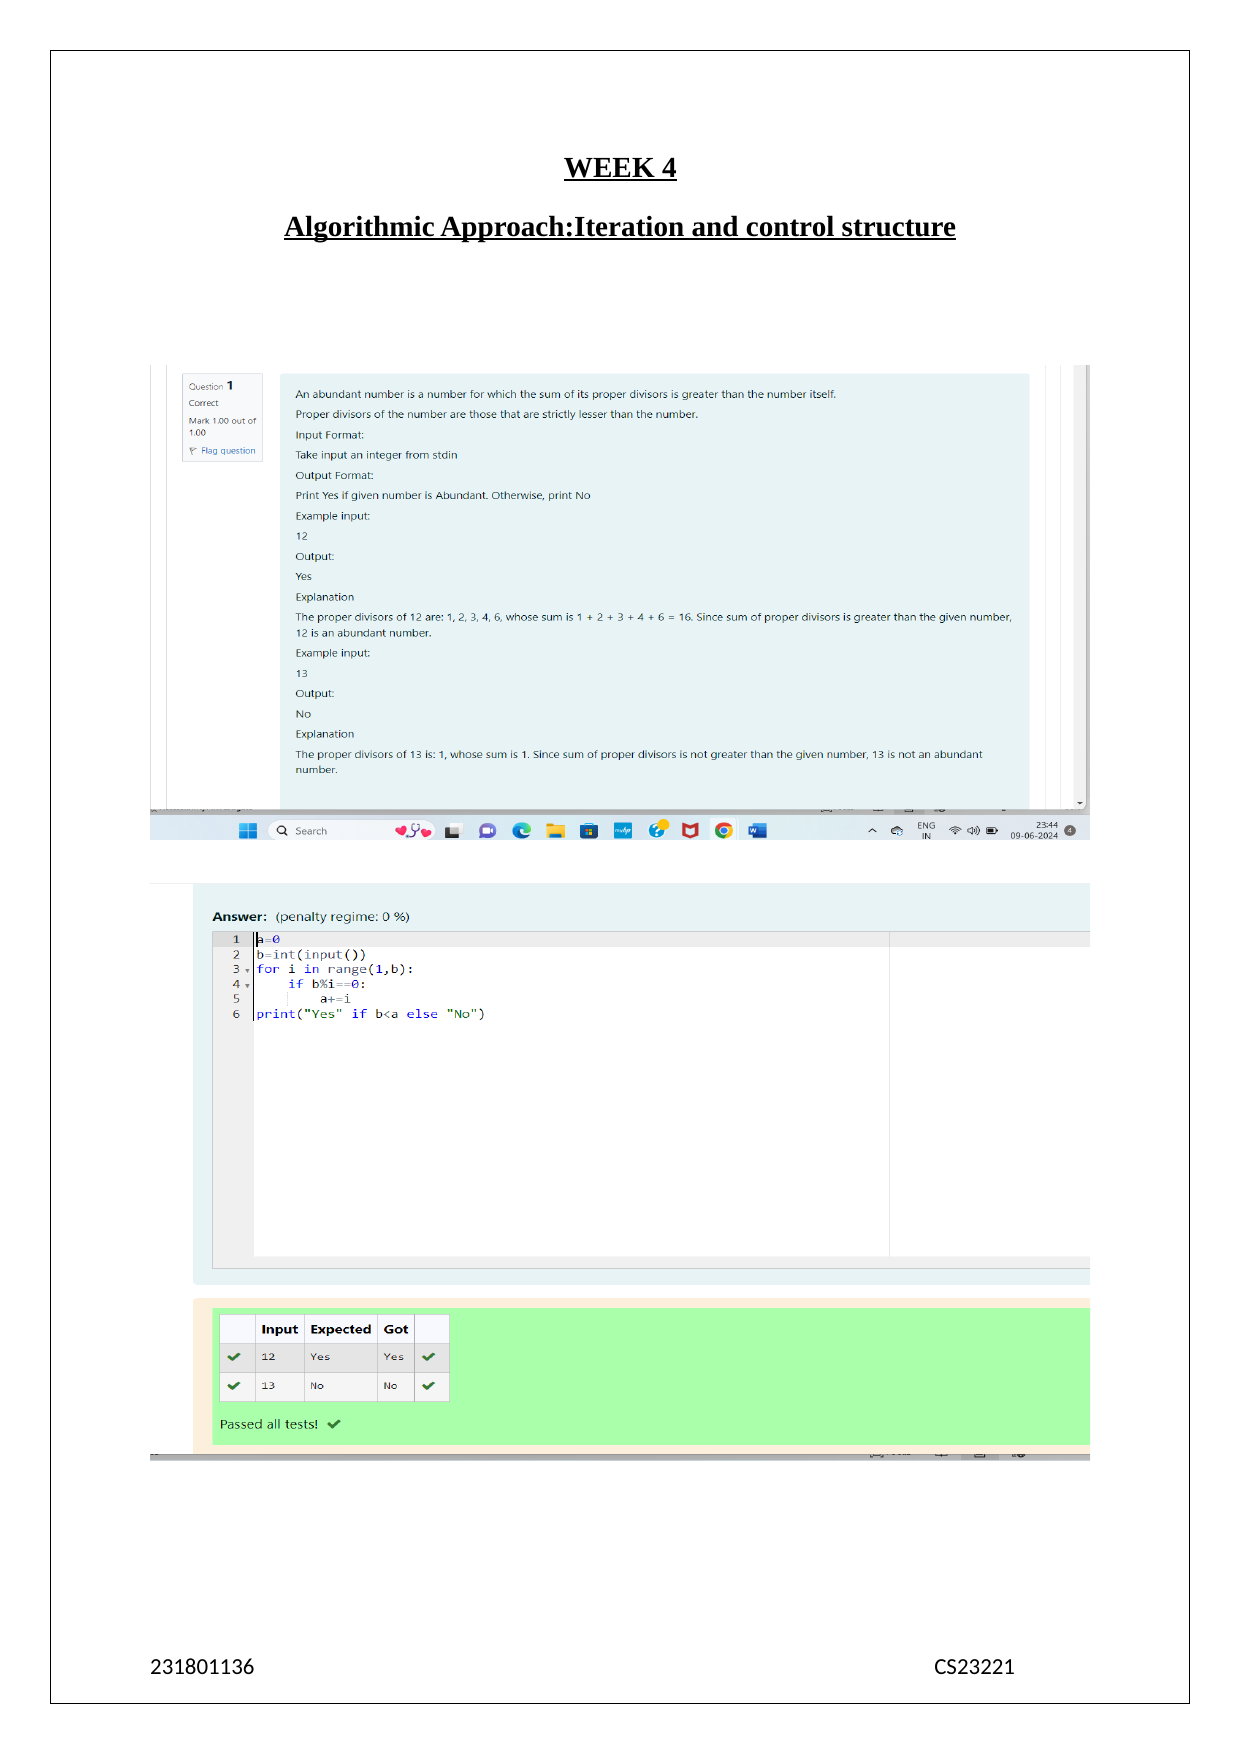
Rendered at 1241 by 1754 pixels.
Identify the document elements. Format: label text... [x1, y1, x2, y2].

text Algorithmic Approach:Iteration and control structure [150, 209, 1090, 243]
text WEEK 4 [150, 150, 1090, 183]
picture [150, 864, 1091, 1461]
picture [150, 365, 1090, 840]
